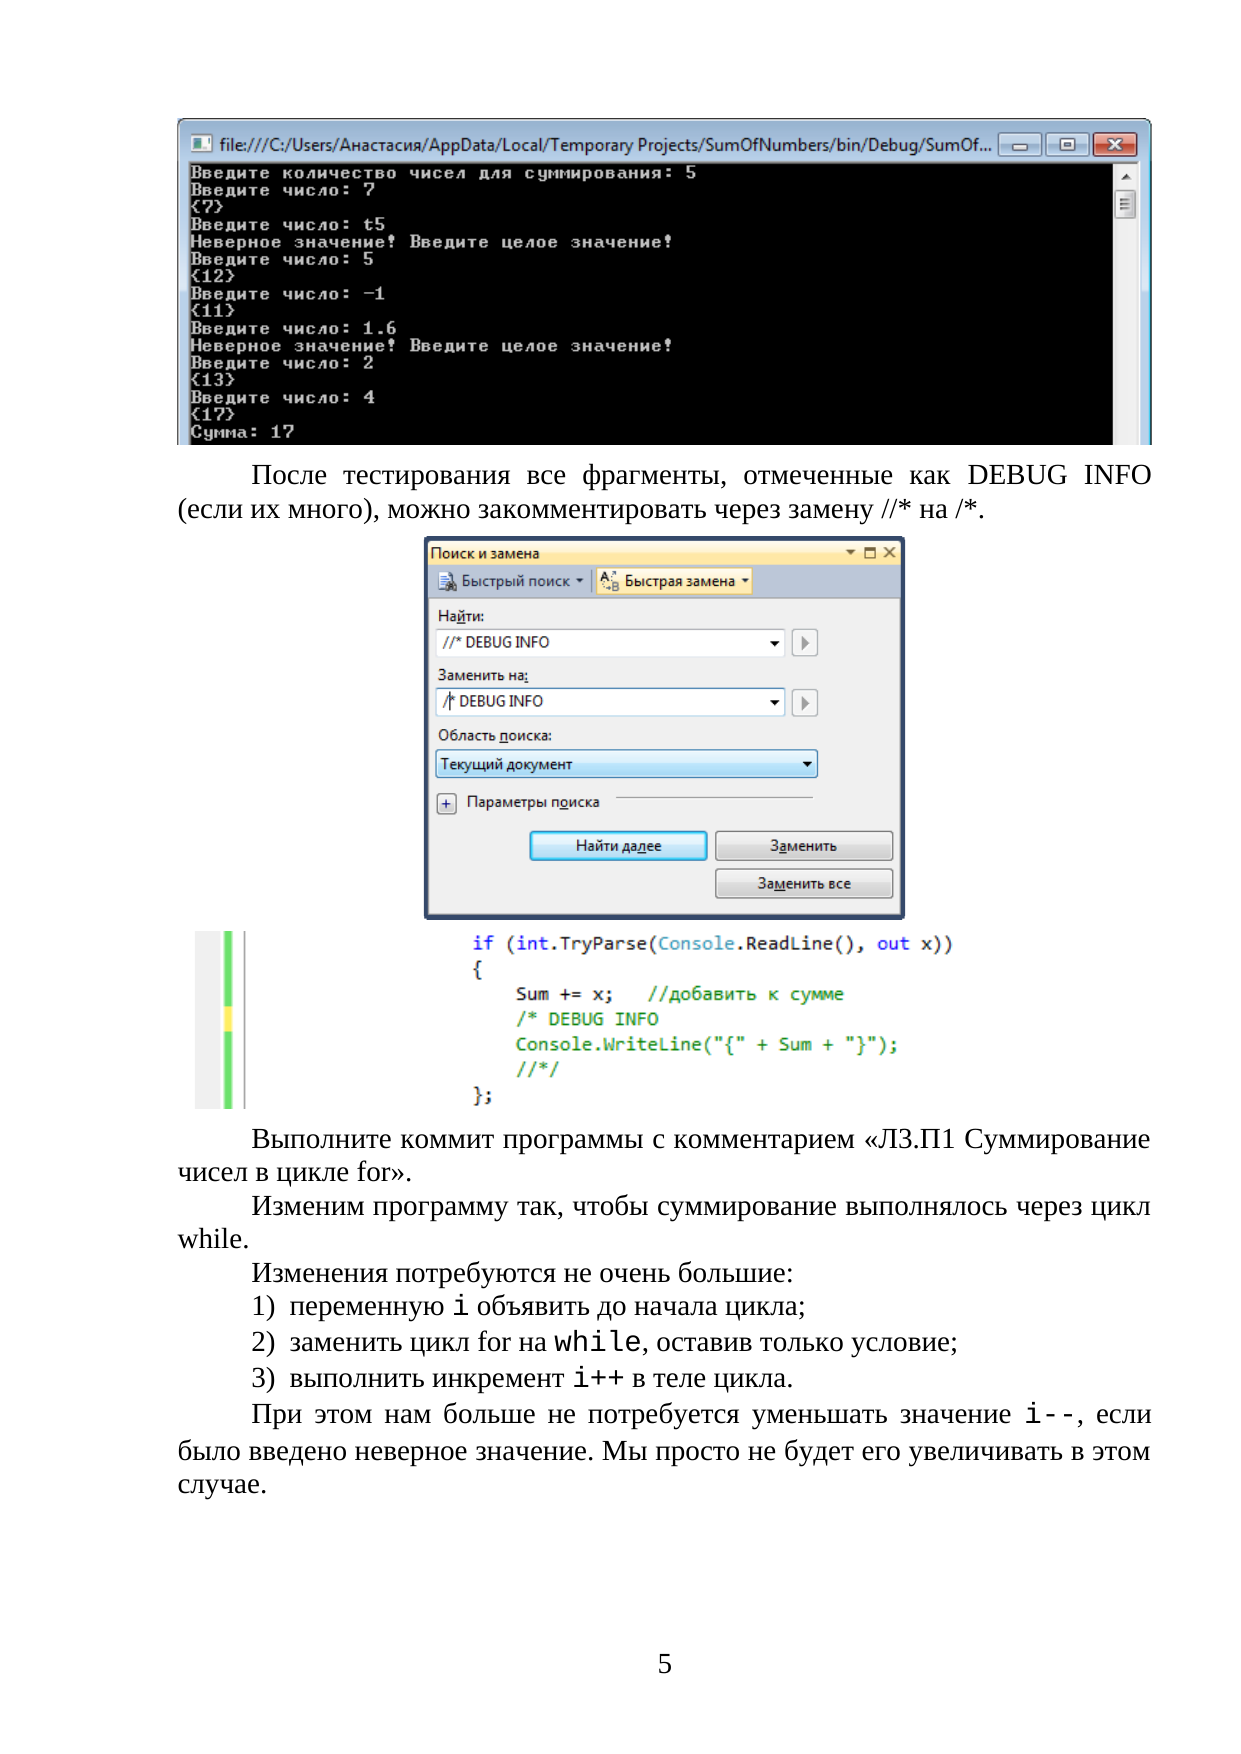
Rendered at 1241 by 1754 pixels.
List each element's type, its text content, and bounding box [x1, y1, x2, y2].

text При этом нам больше не потребуется уменьшать значение i--, если было введено неверное значение. Мы просто не будет его увеличивать в этом случае. [177, 1397, 1152, 1500]
list заменить цикл for на while, оставив только условие; [177, 1324, 1152, 1361]
text Изменим программу так, чтобы суммирование выполнялось через цикл while. [177, 1188, 1152, 1255]
text После тестирования все фрагменты, отмеченные как DEBUG INFO (если их много), можно закомментировать через замену //* на /*. [177, 457, 1152, 524]
picture [177, 118, 1152, 445]
text Выполните коммит программы с комментарием «Л3.П1 Суммирование чисел в цикле for». [177, 1121, 1152, 1188]
picture [423, 536, 905, 920]
list выполнить инкремент i++ в теле цикла. [177, 1361, 1152, 1397]
list переменную i объявить до начала цикла; [177, 1288, 1152, 1324]
picture [194, 931, 1134, 1109]
text Изменения потребуются не очень большие: [177, 1255, 1152, 1288]
